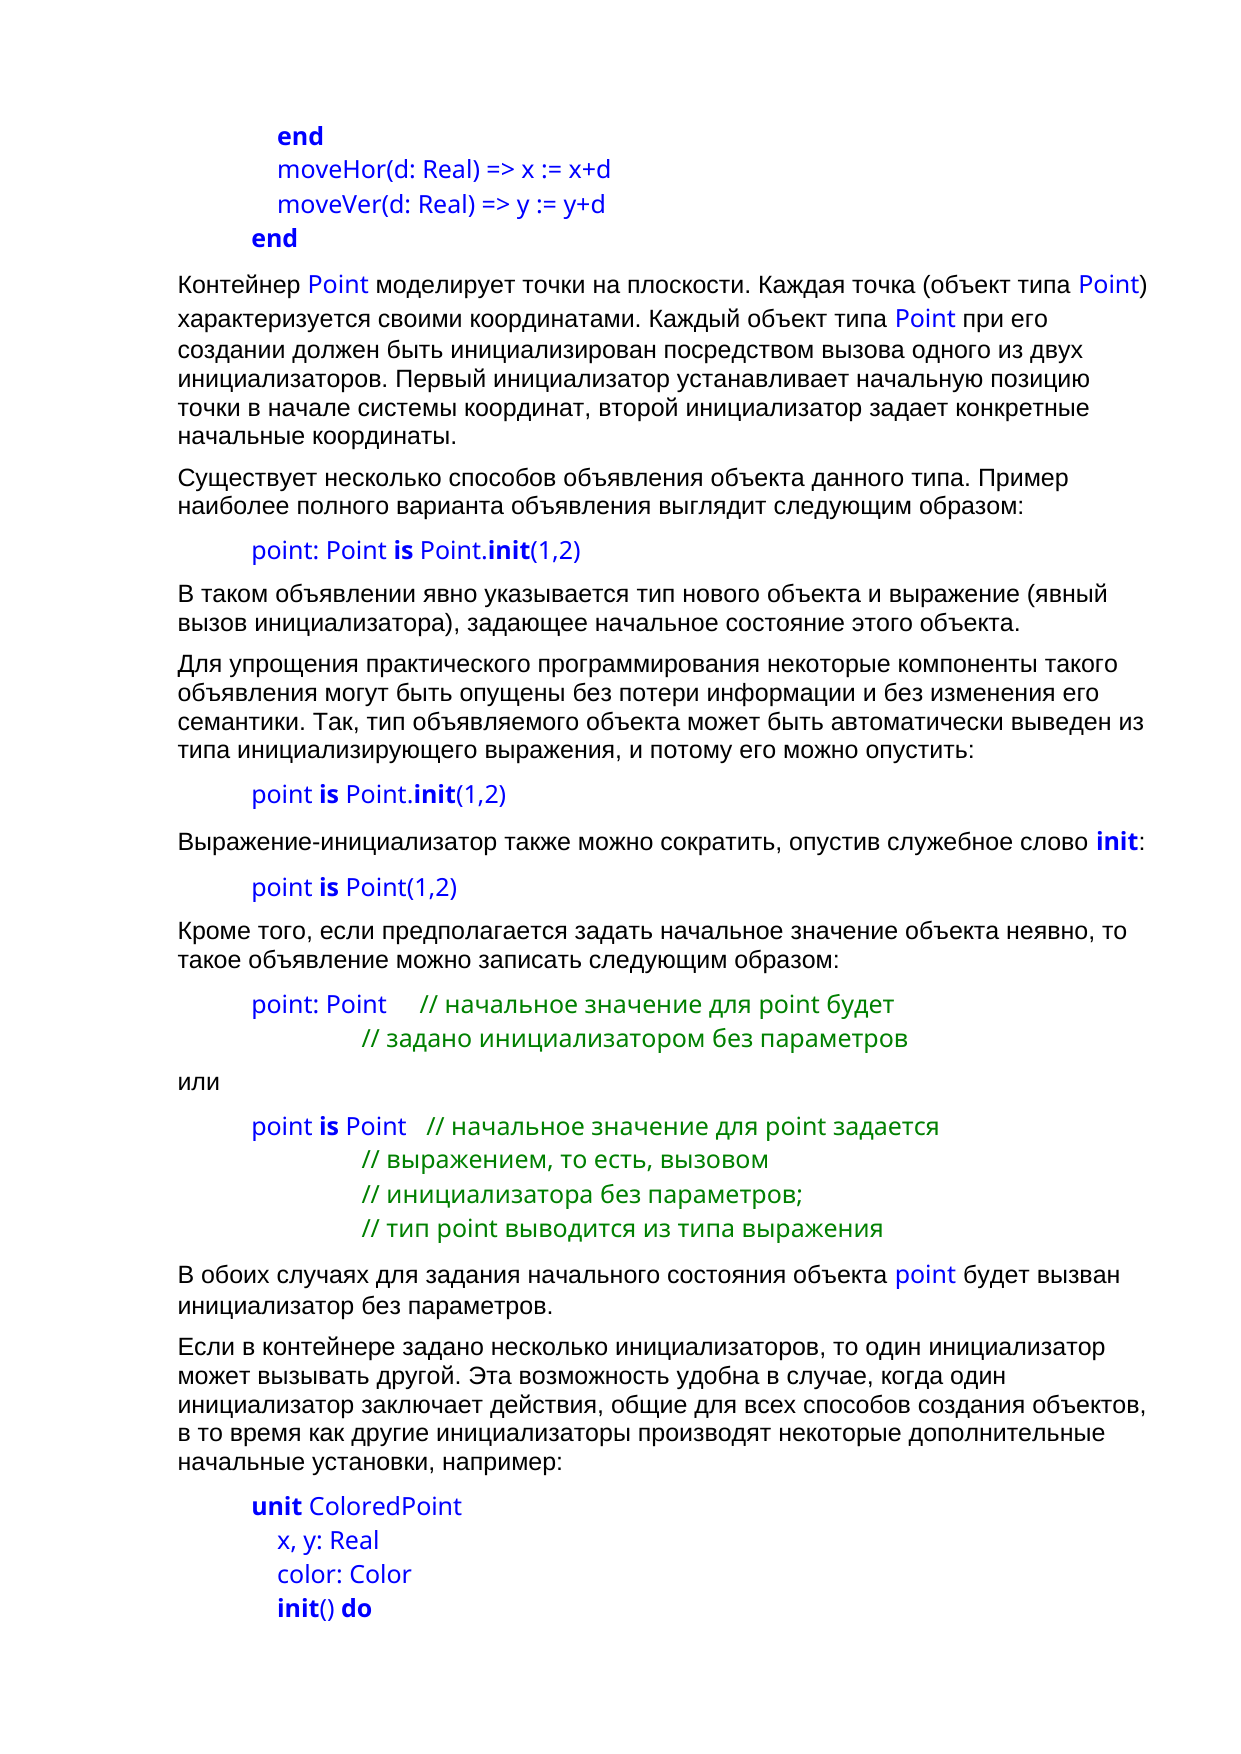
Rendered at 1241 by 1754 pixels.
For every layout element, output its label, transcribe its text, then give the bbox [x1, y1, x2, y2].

text Для упрощения практического программирования некоторые компоненты такого объявления могут быть опущены без потери информации и без изменения его семантики. Так, тип объявляемого объекта может быть автоматически выведен из типа инициализирующего выражения, и потому его можно опустить: [177, 649, 1152, 764]
text point: Point // начальное значение для point будет // задано инициализатором без параметров [251, 986, 1152, 1054]
text point: Point is Point.init(1,2) [251, 532, 1152, 567]
text point is Point(1,2) [251, 870, 1152, 904]
text Выражение-инициализатор также можно сократить, опустив служебное слово init: [177, 823, 1152, 857]
text В таком объявлении явно указывается тип нового объекта и выражение (явный вызов инициализатора), задающее начальное состояние этого объекта. [177, 579, 1152, 637]
text или [177, 1067, 1152, 1096]
text Существует несколько способов объявления объекта данного типа. Пример наиболее полного варианта объявления выглядит следующим образом: [177, 462, 1152, 520]
text point is Point // начальное значение для point задается // выражением, то есть, вызовом // инициализатора без параметров; // тип point выводится из типа выражения [251, 1108, 1152, 1244]
text Если в контейнере задано несколько инициализаторов, то один инициализатор может вызывать другой. Эта возможность удобна в случае, когда один инициализатор заключает действия, общие для всех способов создания объектов, в то время как другие инициализаторы производят некоторые дополнительные начальные установки, например: [177, 1332, 1152, 1476]
text point is Point.init(1,2) [251, 777, 1152, 811]
text Контейнер Point моделирует точки на плоскости. Каждая точка (объект типа Point) характеризуется своими координатами. Каждый объект типа Point при его создании должен быть инициализирован посредством вызова одного из двух инициализаторов. Первый инициализатор устанавливает начальную позицию точки в начале системы координат, второй инициализатор задает конкретные начальные координаты. [177, 267, 1152, 450]
text Кроме того, если предполагается задать начальное значение объекта неявно, то такое объявление можно записать следующим образом: [177, 916, 1152, 974]
text В обоих случаях для задания начального состояния объекта point будет вызван инициализатор без параметров. [177, 1257, 1152, 1320]
